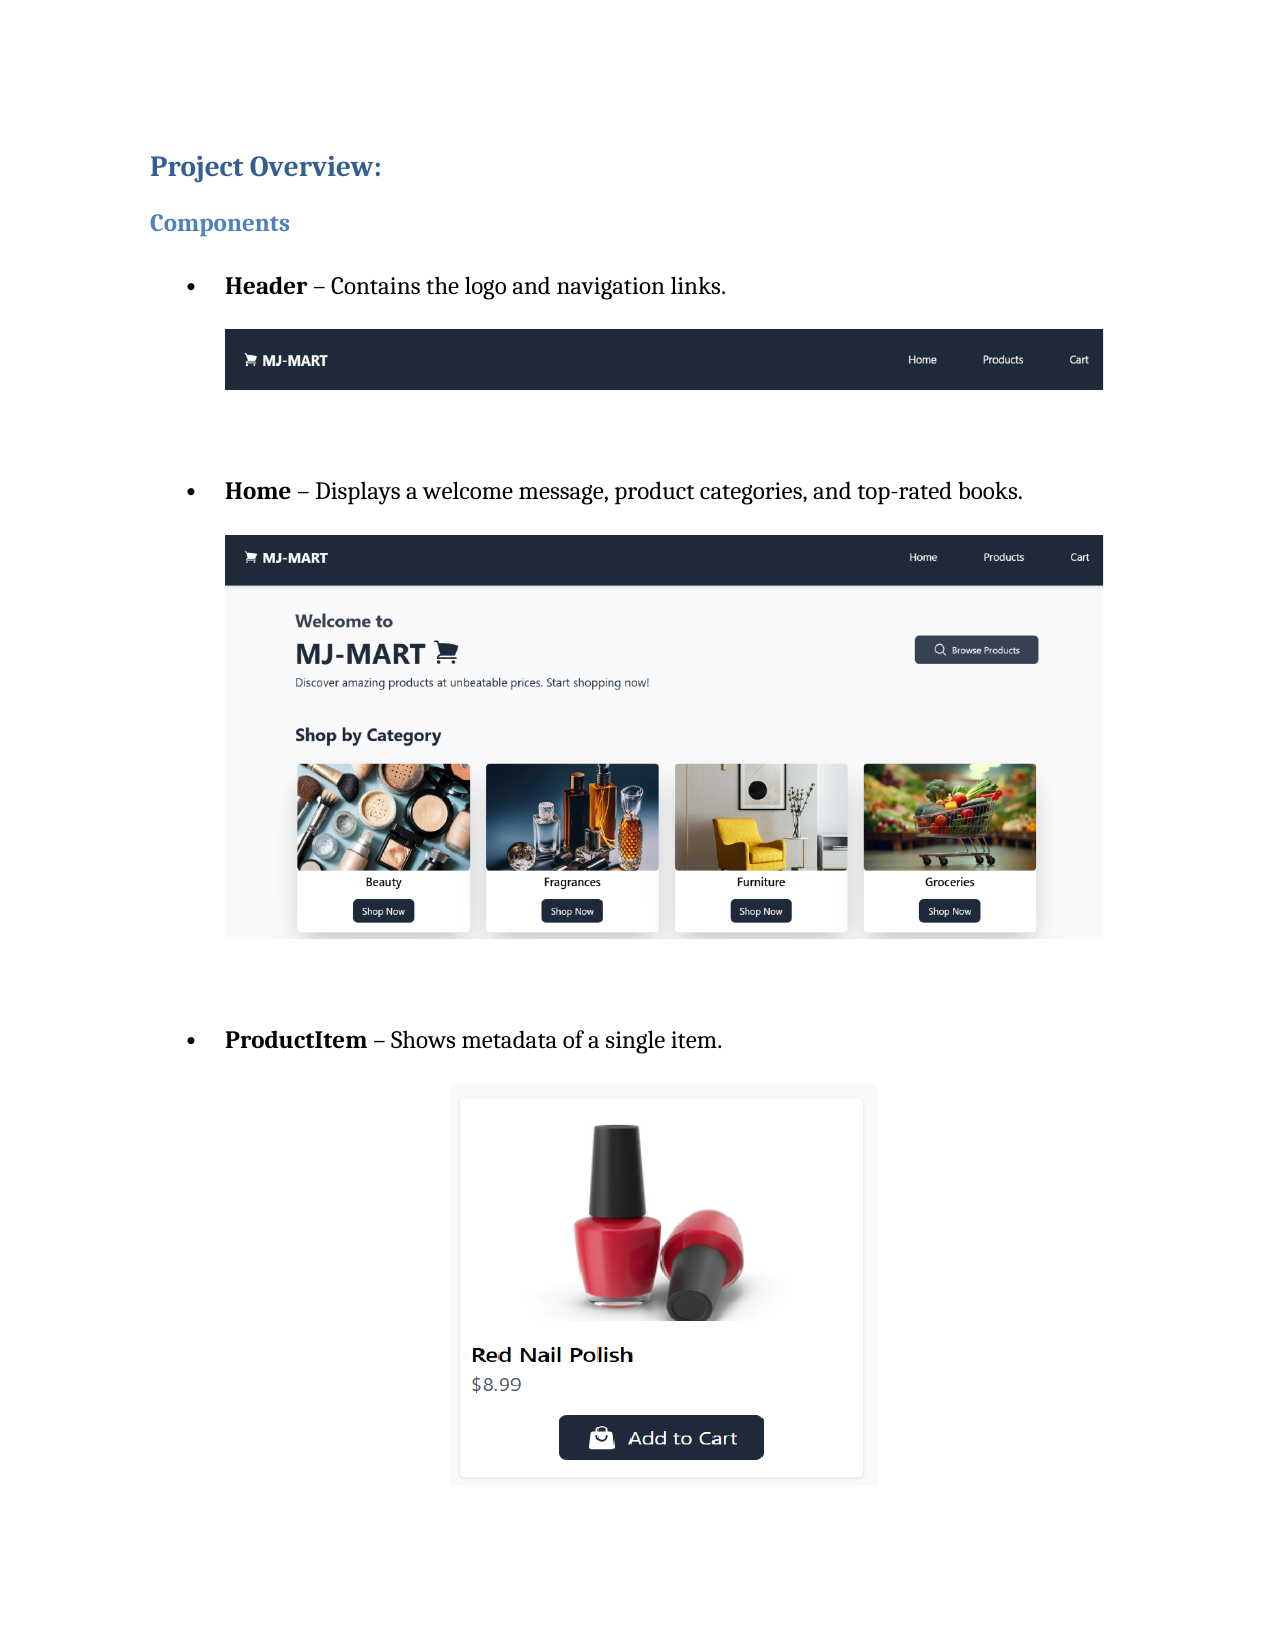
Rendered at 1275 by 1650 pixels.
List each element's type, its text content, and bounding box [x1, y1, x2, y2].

list Home – Displays a welcome message, product categories, and top-rated books. [187, 477, 1125, 506]
picture [450, 1084, 878, 1486]
list ProductItem – Shows metadata of a single item. [187, 1026, 1125, 1055]
list Header – Contains the logo and navigation links. [187, 272, 1125, 300]
subtitle Components [150, 209, 1125, 238]
picture [225, 535, 1104, 939]
picture [225, 329, 1104, 390]
subtitle Project Overview: [150, 150, 1125, 183]
